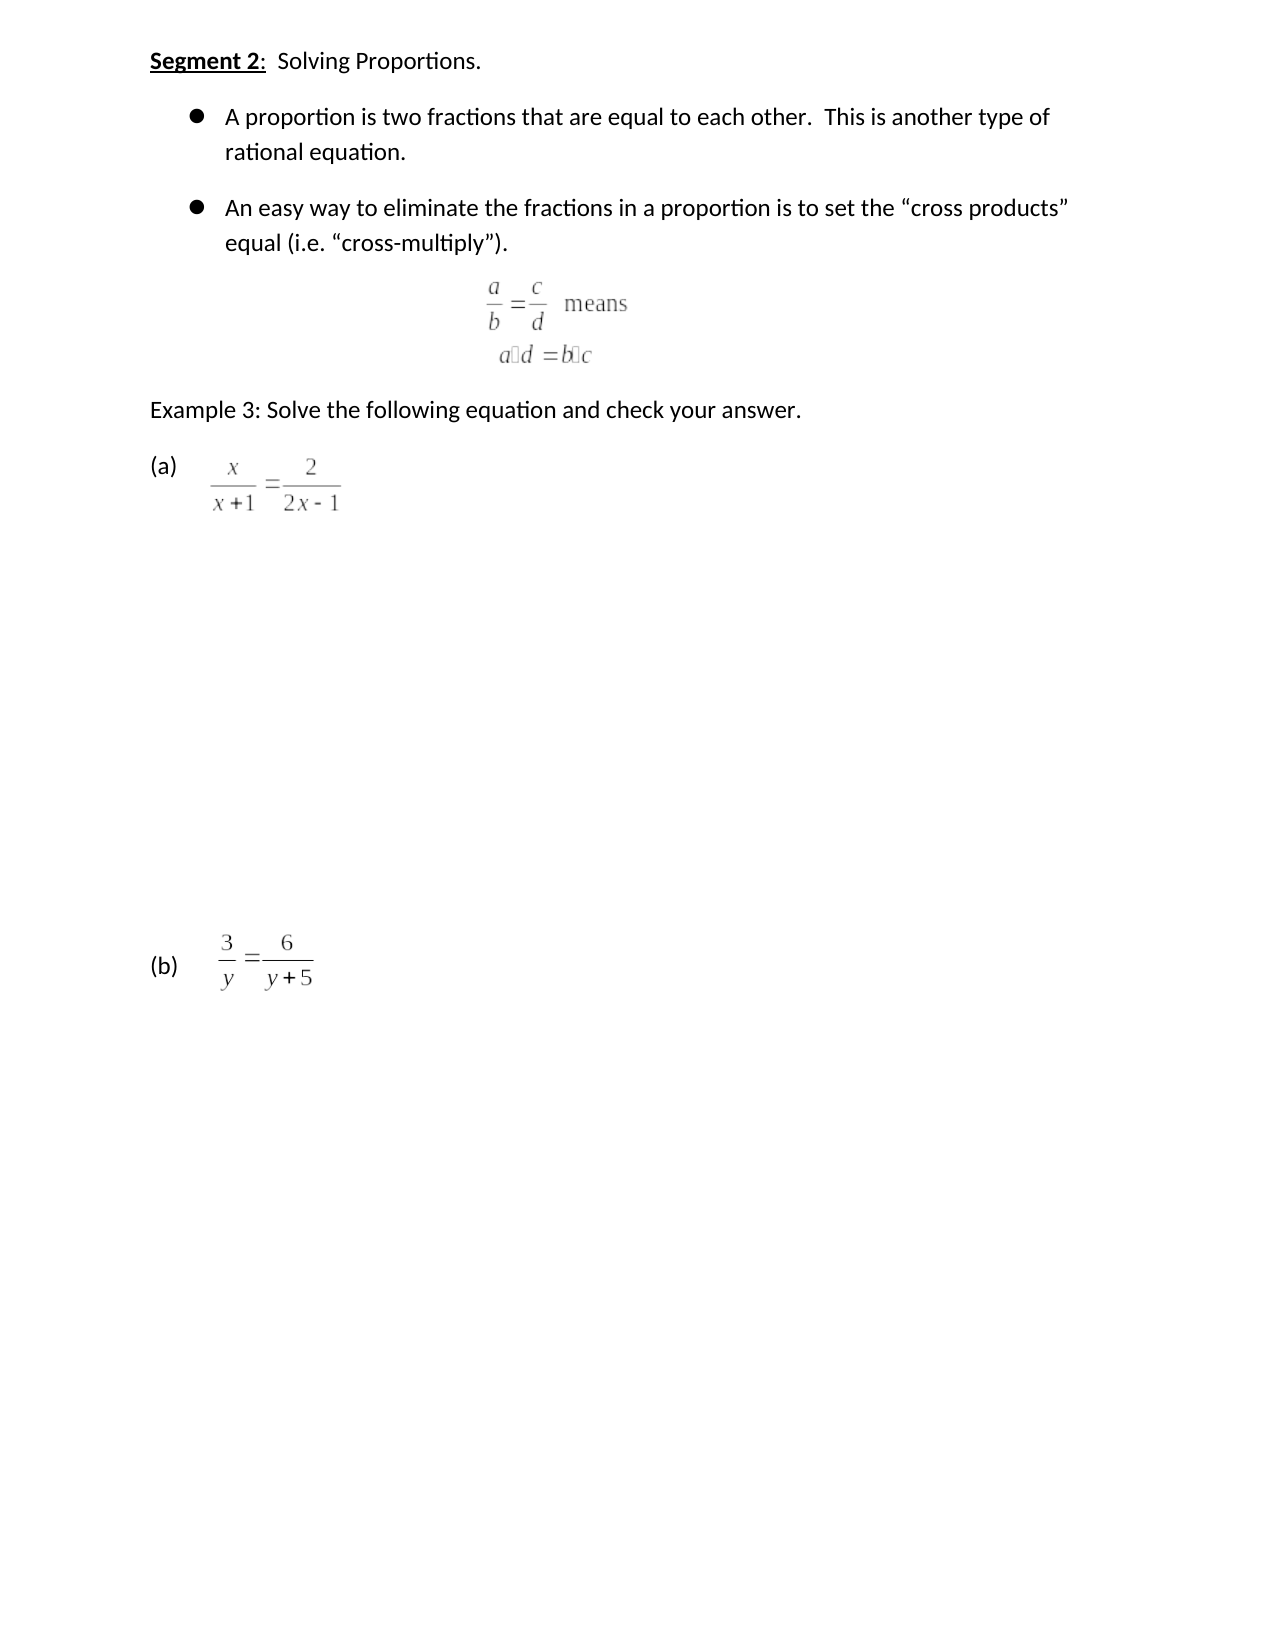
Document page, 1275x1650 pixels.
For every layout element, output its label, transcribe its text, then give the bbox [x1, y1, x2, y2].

text (b) [150, 950, 1125, 981]
list A proportion is two fractions that are equal to each other. This is another type of rational equation. [187, 101, 1125, 166]
text Example 3: Solve the following equation and check your answer. [150, 394, 1125, 425]
list An easy way to eliminate the fractions in a proportion is to set the “cross products” equal (i.e. “cross-multiply”). [187, 192, 1125, 257]
text (a) [150, 450, 1125, 481]
list Segment 2: Solving Proportions. [150, 45, 1125, 76]
